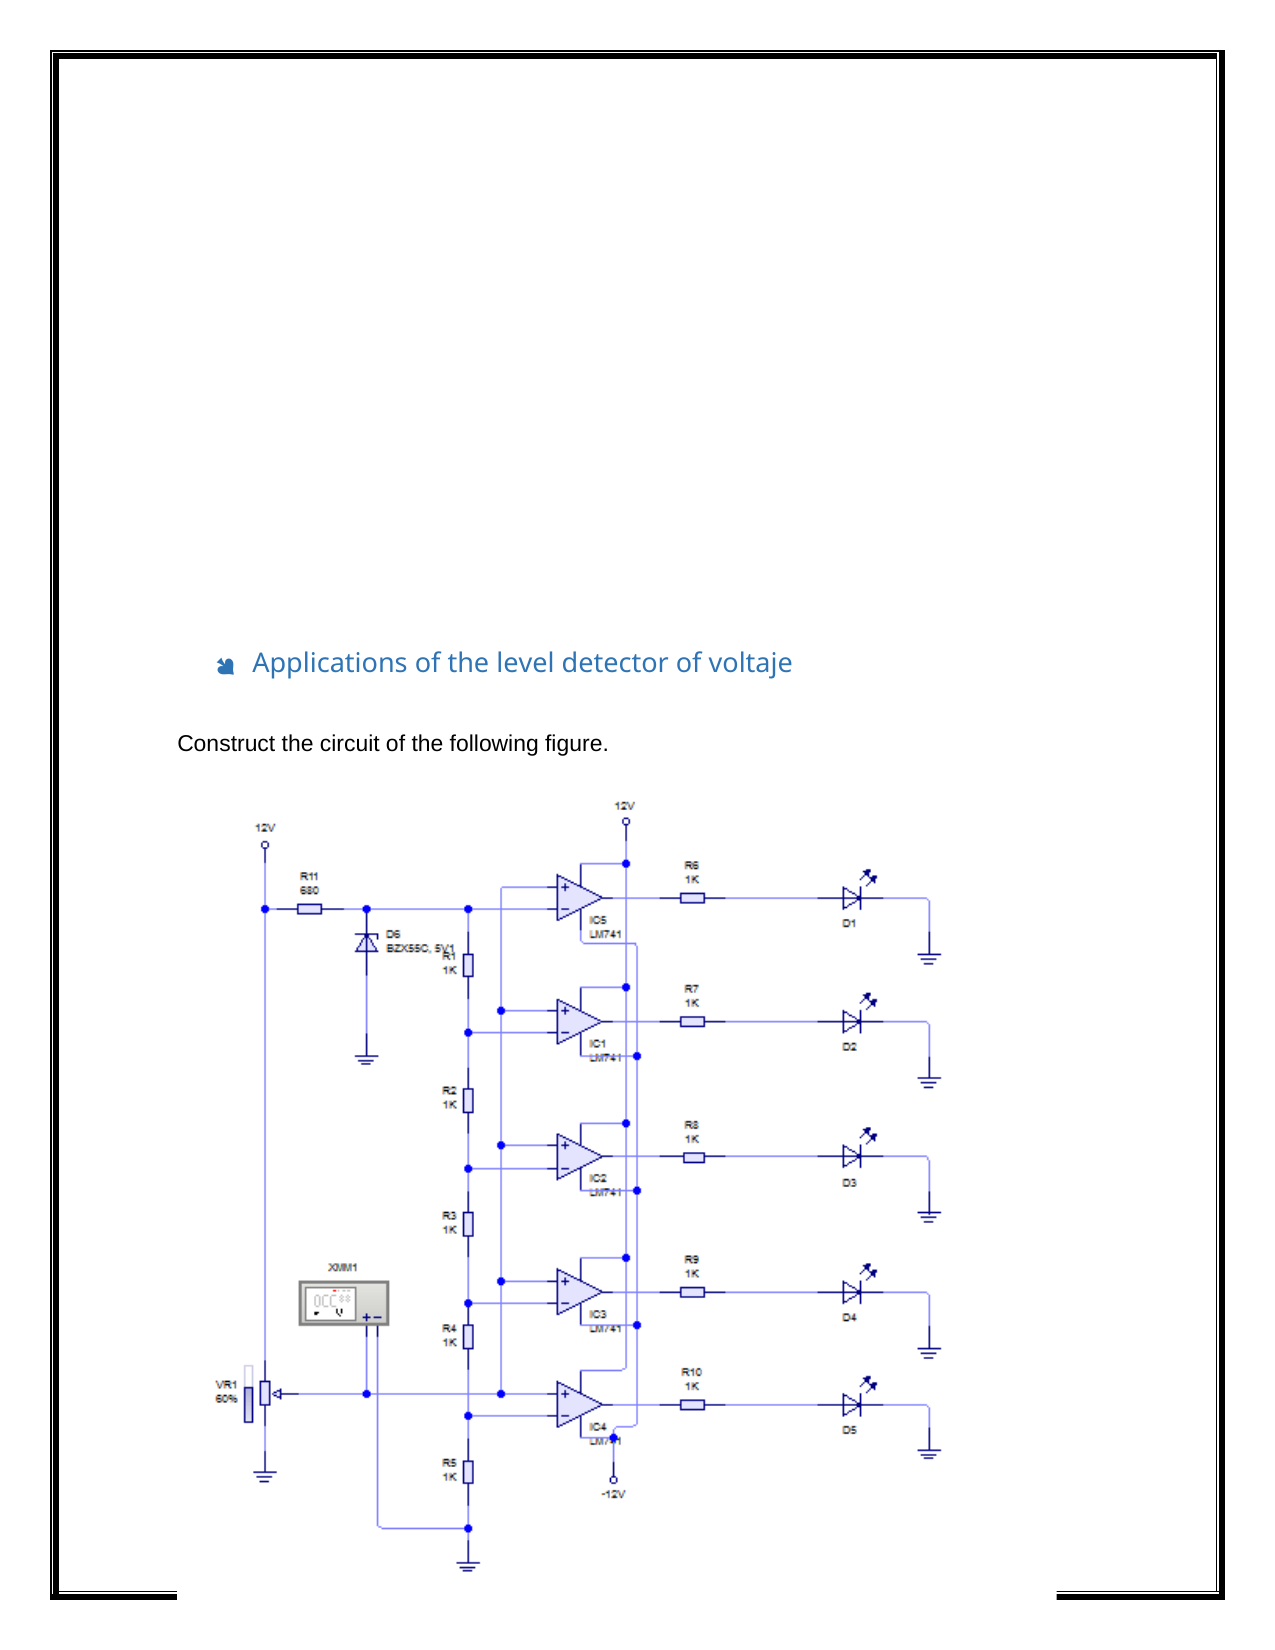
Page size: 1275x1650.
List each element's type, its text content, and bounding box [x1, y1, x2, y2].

subtitle Applications of the level detector of voltaje [214, 644, 1098, 681]
text Construct the circuit of the following figure. [177, 730, 1098, 757]
picture [177, 786, 1057, 1650]
